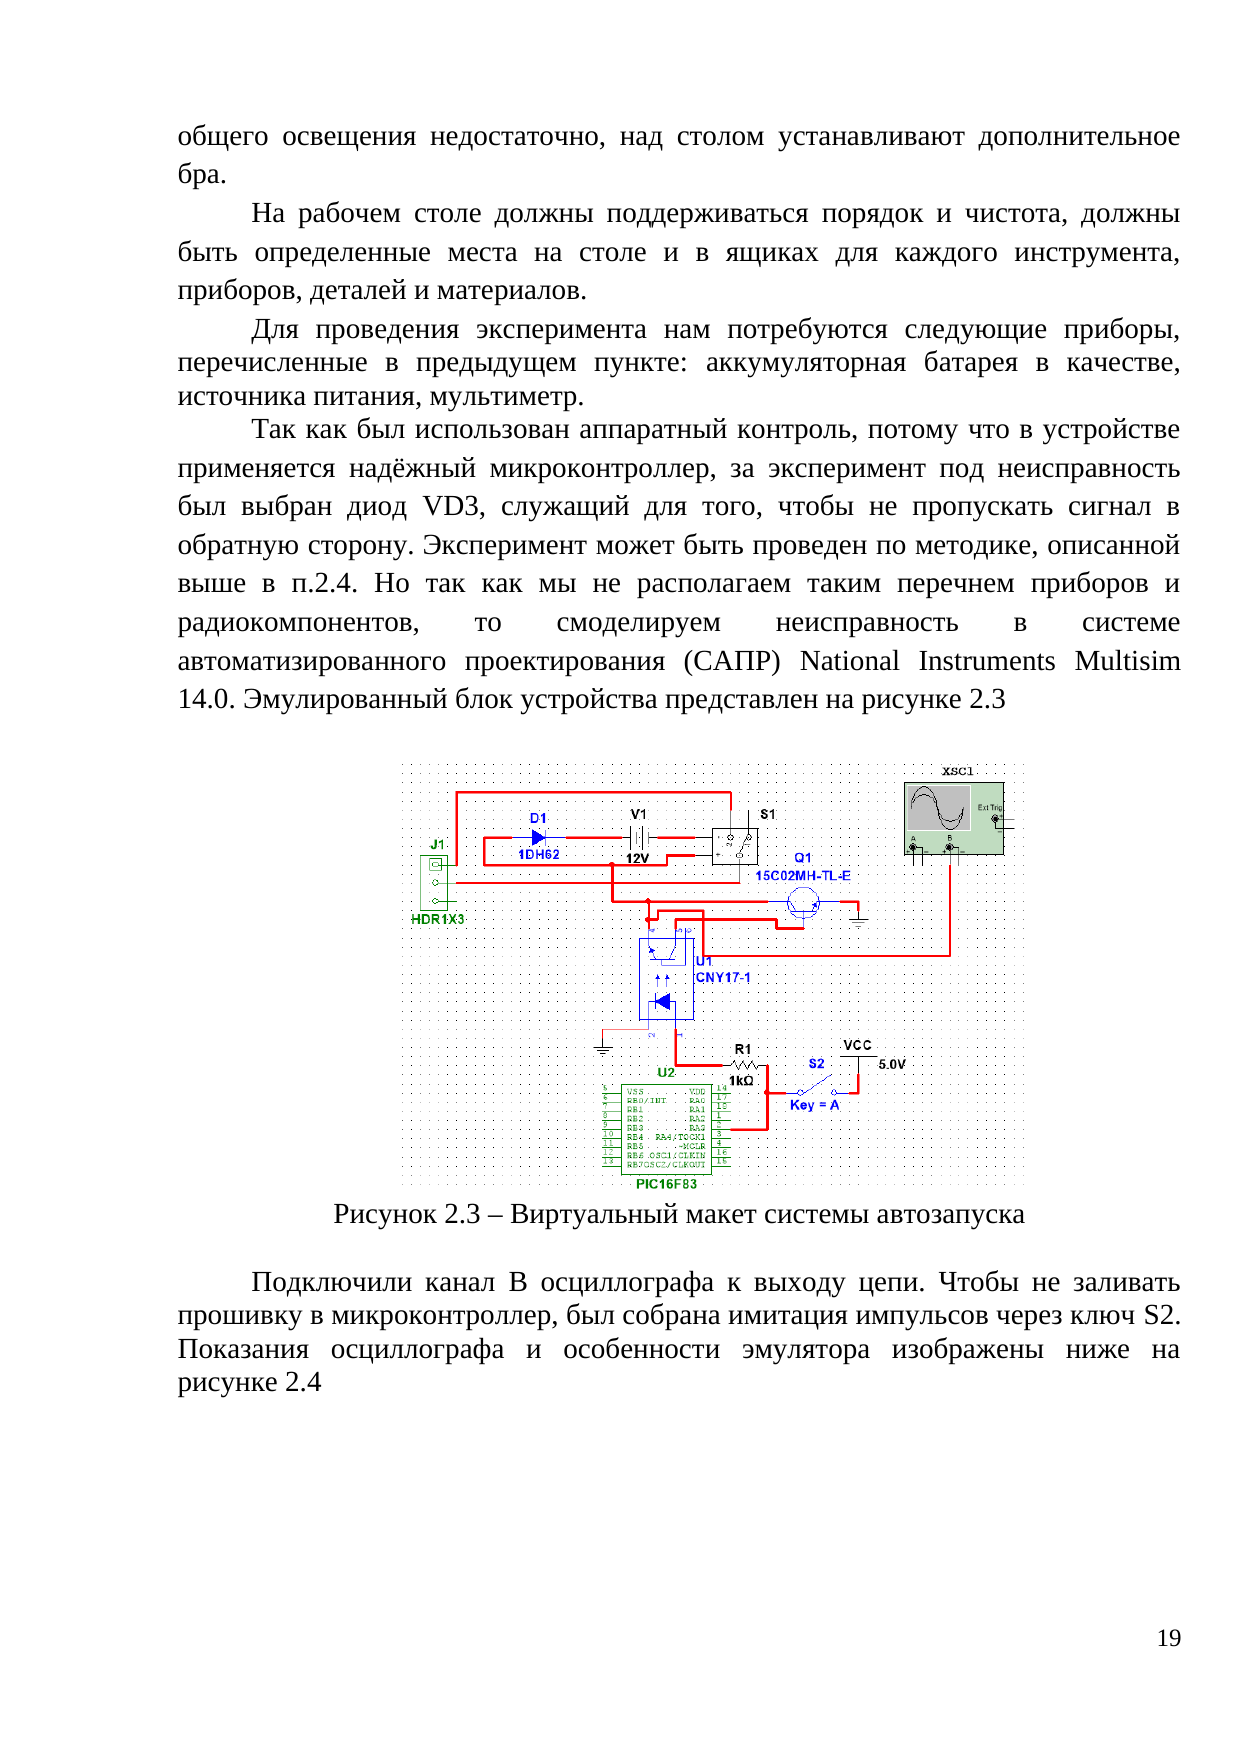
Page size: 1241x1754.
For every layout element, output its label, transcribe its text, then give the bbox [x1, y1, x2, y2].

text На рабочем столе должны поддерживаться порядок и чистота, должны быть определенные места на столе и в ящиках для каждого инструмента, приборов, деталей и материалов. [177, 195, 1181, 306]
picture [402, 758, 1031, 1193]
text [177, 118, 1181, 190]
text Для проведения эксперимента нам потребуются следующие приборы, перечисленные в предыдущем пункте: аккумуляторная батарея в качестве, источника питания, мультиметр. [177, 311, 1181, 411]
text Подключили канал B осциллографа к выходу цепи. Чтобы не заливать прошивку в микроконтроллер, был собрана имитация импульсов через ключ S2. Показания осциллографа и особенности эмулятора изображены ниже на рисунке 2.4 [177, 1264, 1181, 1398]
text Так как был использован аппаратный контроль, потому что в устройстве применяется надёжный микроконтроллер, за эксперимент под неисправность был выбран диод VD3, служащий для того, чтобы не пропускать сигнал в обратную сторону. Эксперимент может быть проведен по методике, описанной выше в п.2.4. Но так как мы не располагаем таким перечнем приборов и радиокомпонентов, то смоделируем неисправность в системе автоматизированного проектирования (САПР) National Instruments Multisim 14.0. Эмулированный блок устройства представлен на рисунке 2.3 [177, 411, 1181, 715]
text Рисунок 2.3 – Виртуальный макет системы автозапуска [177, 1197, 1181, 1230]
